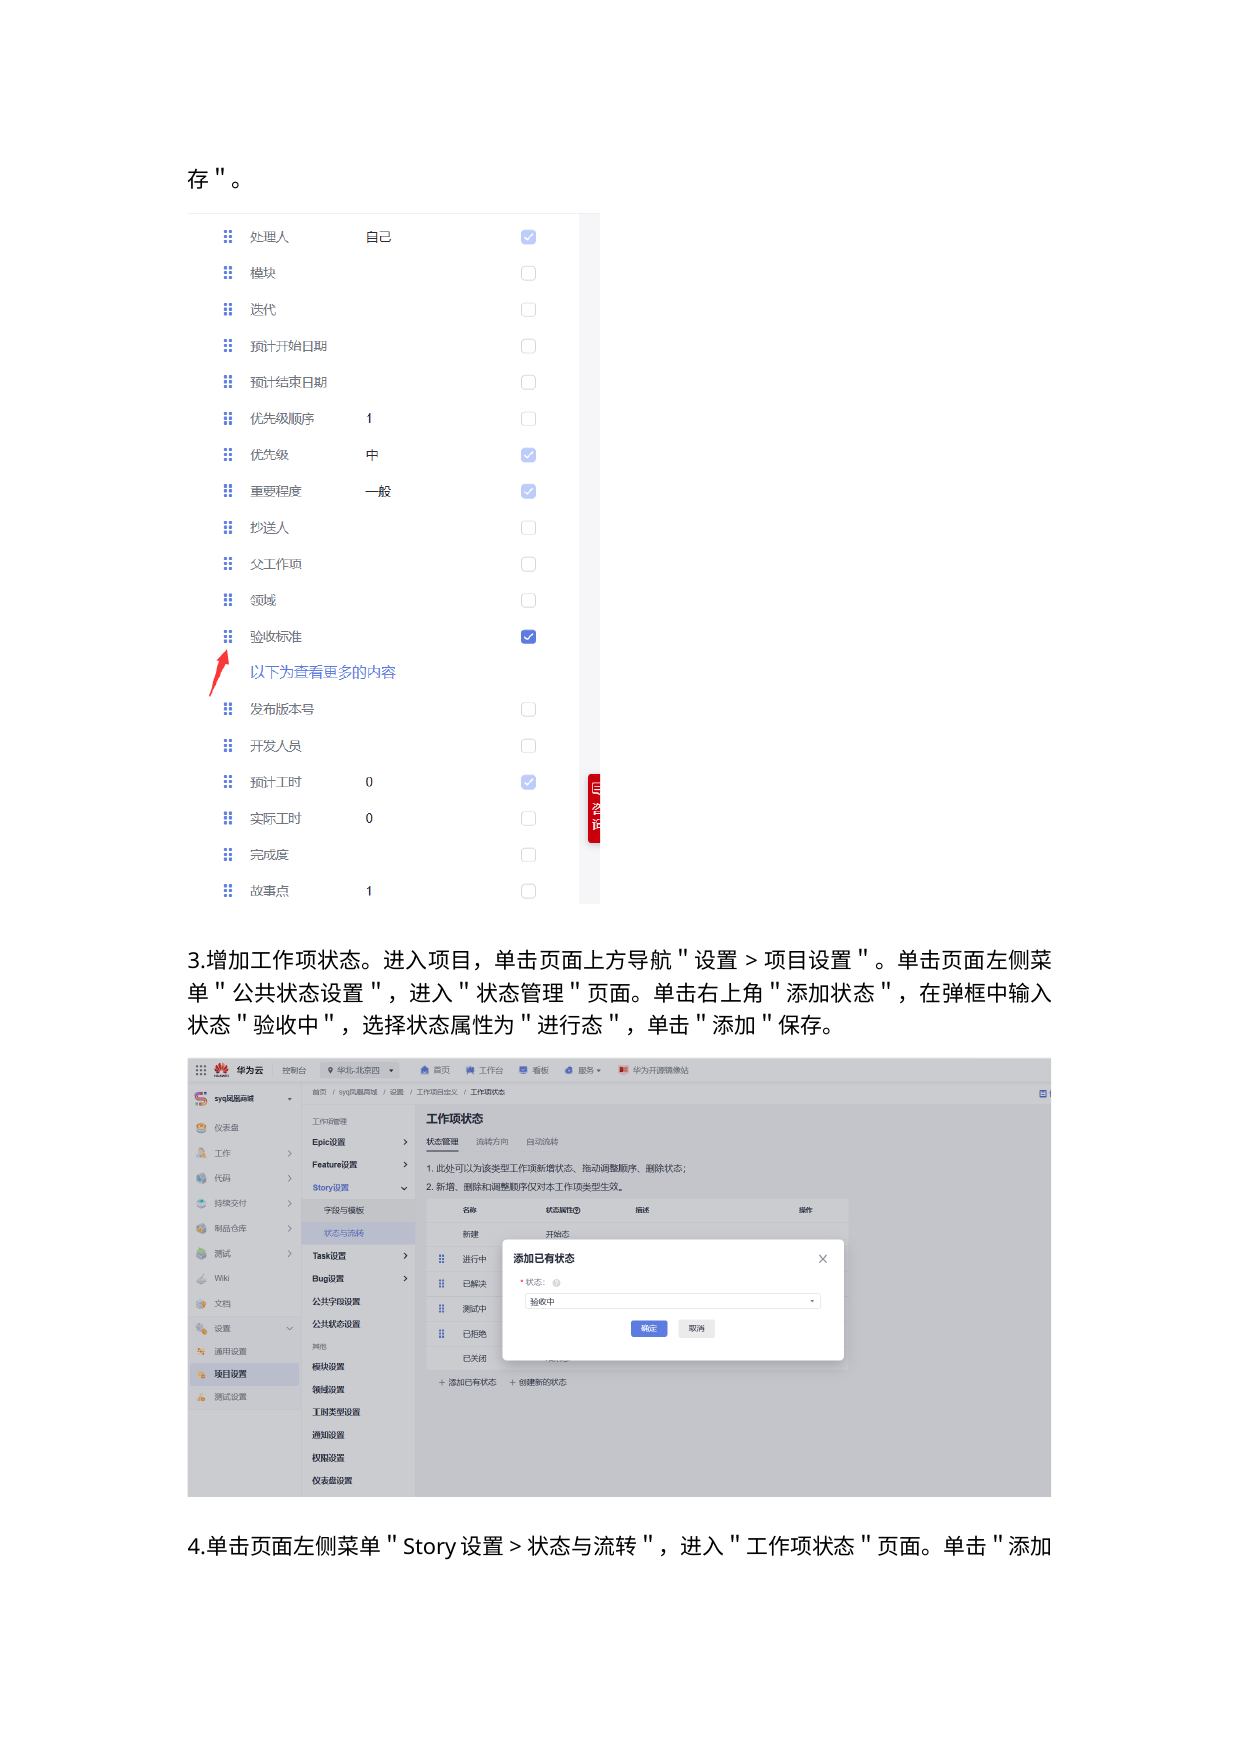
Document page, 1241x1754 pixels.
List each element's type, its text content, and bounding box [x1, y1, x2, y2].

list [187, 1529, 1053, 1561]
list 3.增加工作项状态。进入项目，单击页面上方导航＂设置 > 项目设置＂。单击页面左侧菜单＂公共状态设置＂，进入＂状态管理＂页面。单击右上角＂添加状态＂，在弹框中输入状态＂验收中＂，选择状态属性为＂进行态＂，单击＂添加＂保存。 [187, 943, 1053, 1040]
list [187, 162, 1053, 194]
picture [187, 1057, 1052, 1497]
picture [187, 211, 601, 904]
